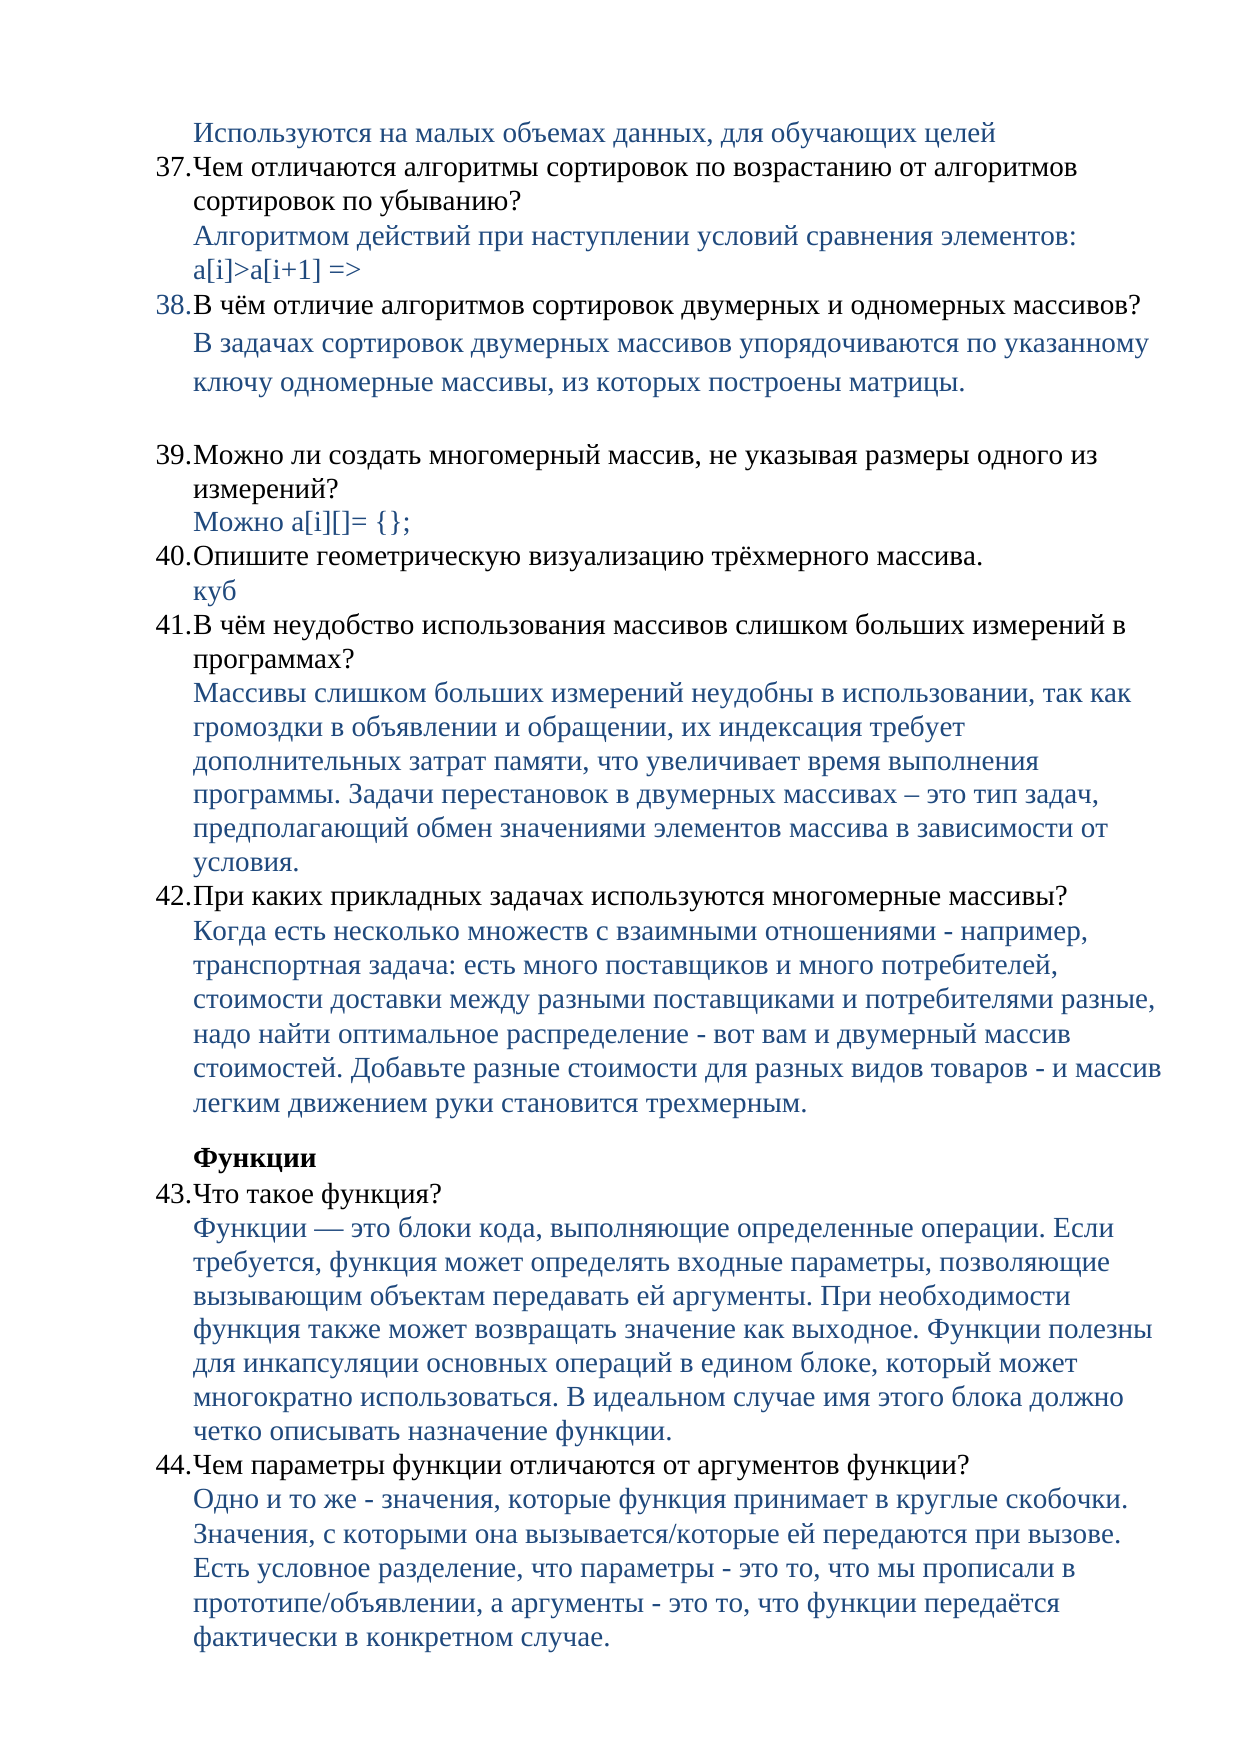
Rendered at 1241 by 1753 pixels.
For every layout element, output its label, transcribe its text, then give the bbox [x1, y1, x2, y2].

list Опишите геометрическую визуализацию трёхмерного массива. куб [155, 538, 1165, 606]
list Можно ли создать многомерный массив, не указывая размеры одного из измерений? Можно а[i][]= {}; [155, 437, 1165, 538]
list Чем параметры функции отличаются от аргументов функции? Одно и то же - значения, которые функция принимает в круглые скобочки. Значения, с которыми она вызывается/которые ей передаются при вызове. Есть условное разделение, что параметры - это то, что мы прописали в прототипе/объявлении, а аргументы - это то, что функции передаётся фактически в конкретном случае. [155, 1447, 1165, 1653]
list В чём неудобство использования массивов слишком больших измерений в программах? Массивы слишком больших измерений неудобны в использовании, так как громоздки в объявлении и обращении, их индексация требует дополнительных затрат памяти, что увеличивает время выполнения программы. Задачи перестановок в двумерных массивах – это тип задач, предполагающий обмен значениями элементов массива в зависимости от условия. [155, 607, 1165, 878]
list Что такое функция? Функции — это блоки кода, выполняющие определенные операции. Если требуется, функция может определять входные параметры, позволяющие вызывающим объектам передавать ей аргументы. При необходимости функция также может возвращать значение как выходное. Функции полезны для инкапсуляции основных операций в едином блоке, который может многократно использоваться. В идеальном случае имя этого блока должно четко описывать назначение функции. [155, 1176, 1165, 1447]
text Функции [193, 1140, 1165, 1174]
list При каких прикладных задачах используются многомерные массивы? Когда есть несколько множеств с взаимными отношениями - например, транспортная задача: есть много поставщиков и много потребителей, стоимости доставки между разными поставщиками и потребителями разные, надо найти оптимальное распределение - вот вам и двумерный массив стоимостей. Добавьте разные стоимости для разных видов товаров - и массив легким движением руки становится трехмерным. [155, 878, 1165, 1119]
